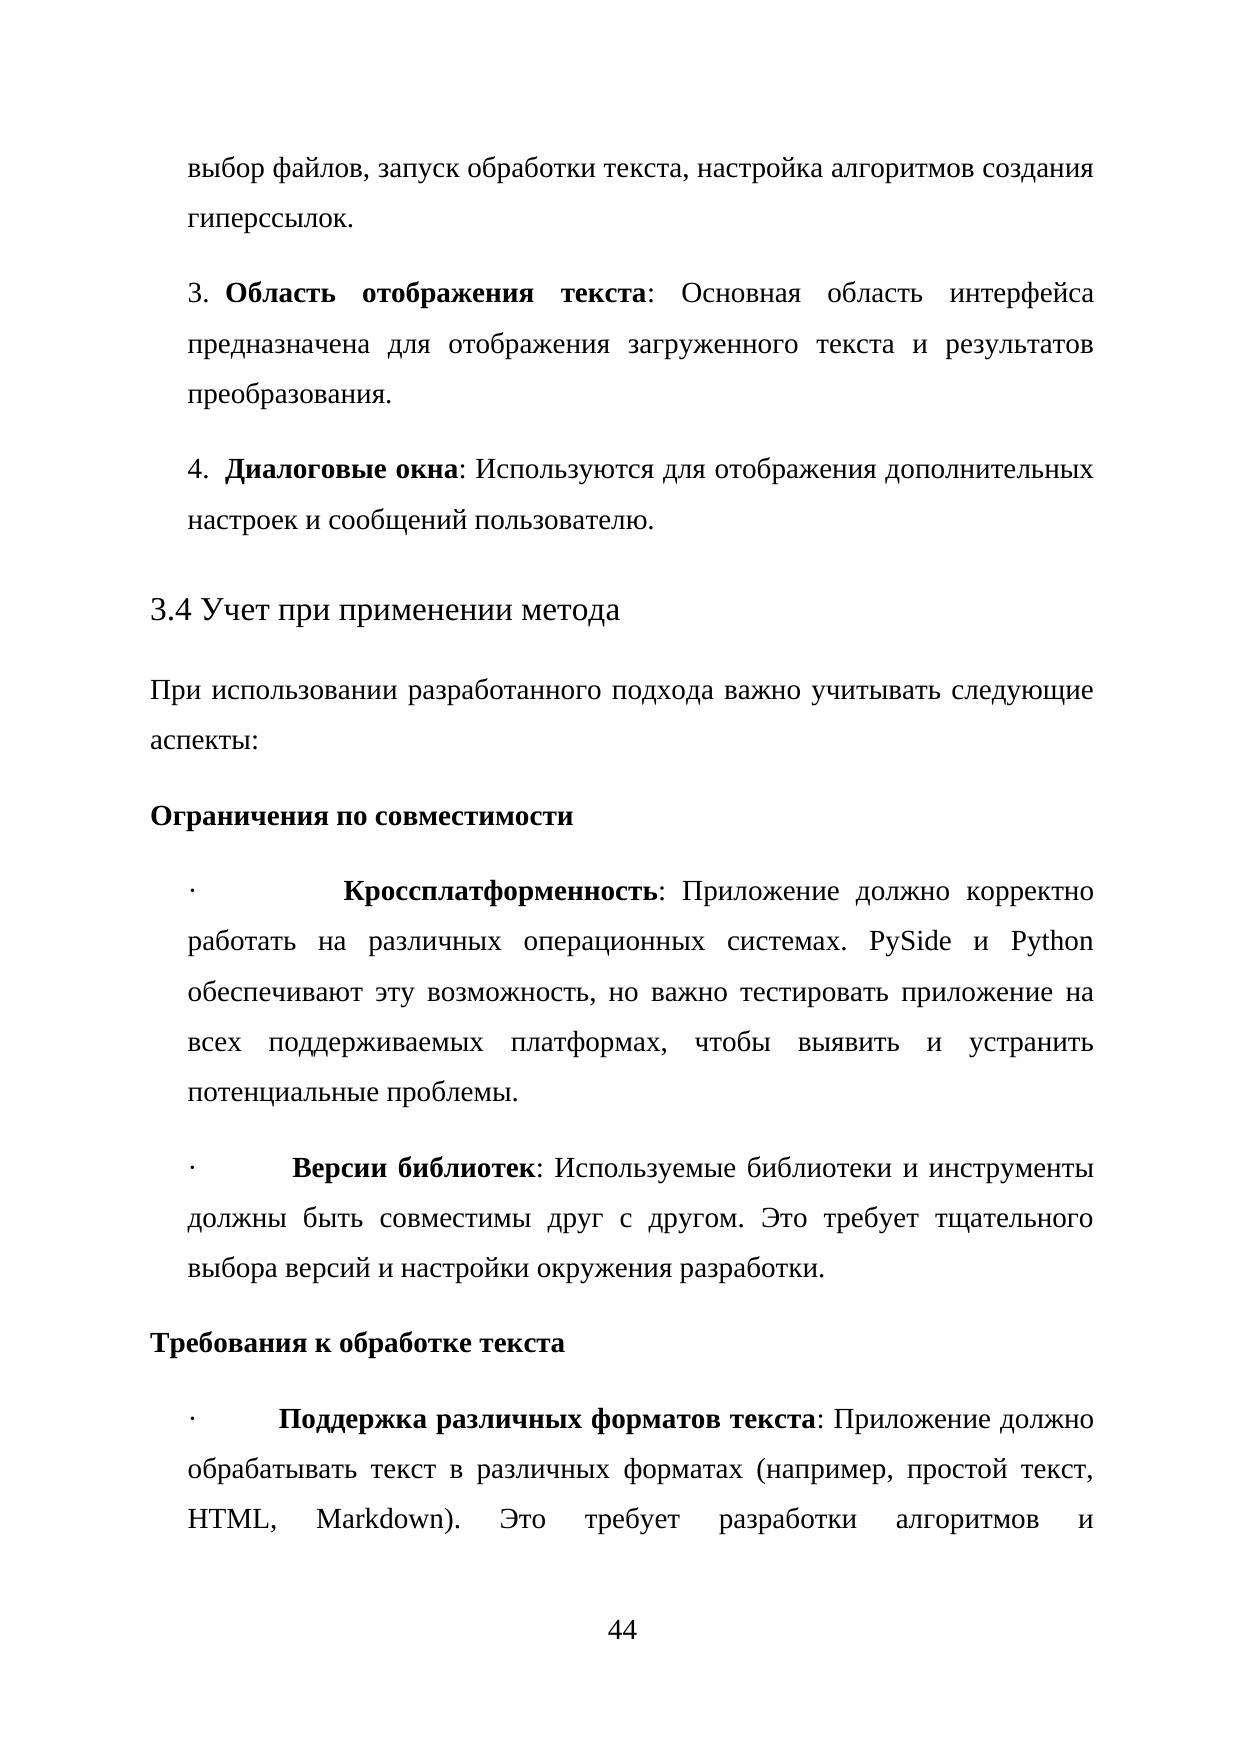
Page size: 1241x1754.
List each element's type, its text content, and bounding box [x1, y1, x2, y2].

subtitle 3.4 Учет при применении метода [150, 590, 1094, 628]
text При использовании разработанного подхода важно учитывать следующие аспекты: [150, 672, 1094, 756]
text · Версии библиотек: Используемые библиотеки и инструменты должны быть совместимы друг с другом. Это требует тщательного выбора версий и настройки окружения разработки. [187, 1150, 1094, 1284]
text Ограничения по совместимости [150, 798, 1094, 831]
text 4. Диалоговые окна: Используются для отображения дополнительных настроек и сообщений пользователю. [187, 452, 1094, 535]
text · Кроссплатформенность: Приложение должно корректно работать на различных операционных системах. PySide и Python обеспечивают эту возможность, но важно тестировать приложение на всех поддерживаемых платформах, чтобы выявить и устранить потенциальные проблемы. [187, 873, 1094, 1108]
text 3. Область отображения текста: Основная область интерфейса предназначена для отображения загруженного текста и результатов преобразования. [187, 276, 1094, 410]
text Требования к обработке текста [150, 1326, 1094, 1359]
